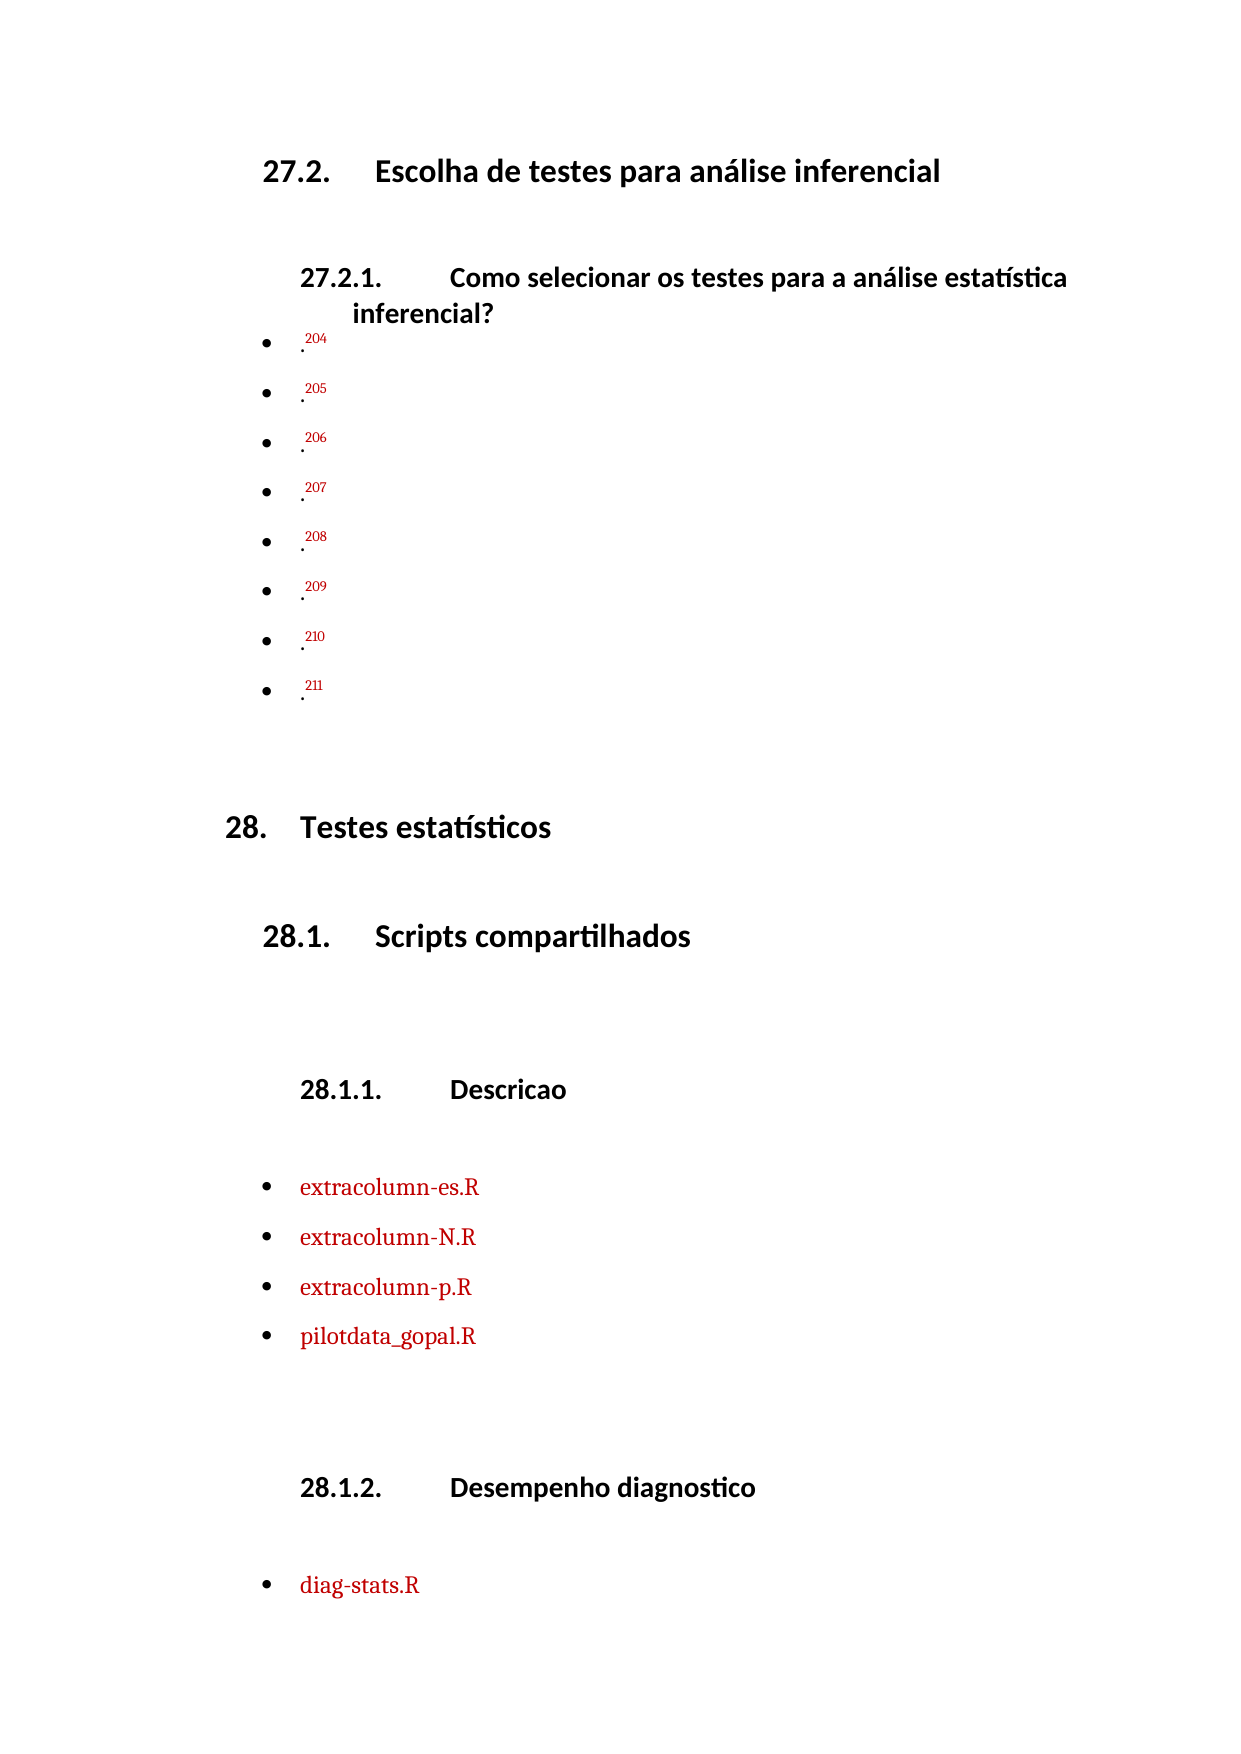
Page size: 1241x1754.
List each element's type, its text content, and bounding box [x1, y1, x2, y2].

list .207 [262, 479, 1090, 508]
list extracolumn-p.R [262, 1272, 1090, 1301]
subtitle Como selecionar os testes para a análise estatística inferencial? [300, 259, 1090, 330]
list .206 [262, 429, 1090, 458]
list extracolumn-N.R [262, 1223, 1090, 1252]
list diag-stats.R [262, 1571, 1090, 1599]
list .211 [262, 677, 1090, 706]
list .204 [262, 330, 1090, 359]
list .208 [262, 529, 1090, 557]
subtitle Scripts compartilhados [262, 915, 1090, 956]
list .210 [262, 628, 1090, 657]
list extracolumn-es.R [262, 1173, 1090, 1202]
subtitle Descricao [300, 1071, 1090, 1107]
subtitle Escolha de testes para análise inferencial [262, 150, 1090, 191]
list .205 [262, 380, 1090, 409]
subtitle Desempenho diagnostico [300, 1469, 1090, 1504]
list .209 [262, 578, 1090, 607]
list pilotdata_gopal.R [262, 1322, 1090, 1351]
subtitle Testes estatísticos [225, 806, 1090, 846]
